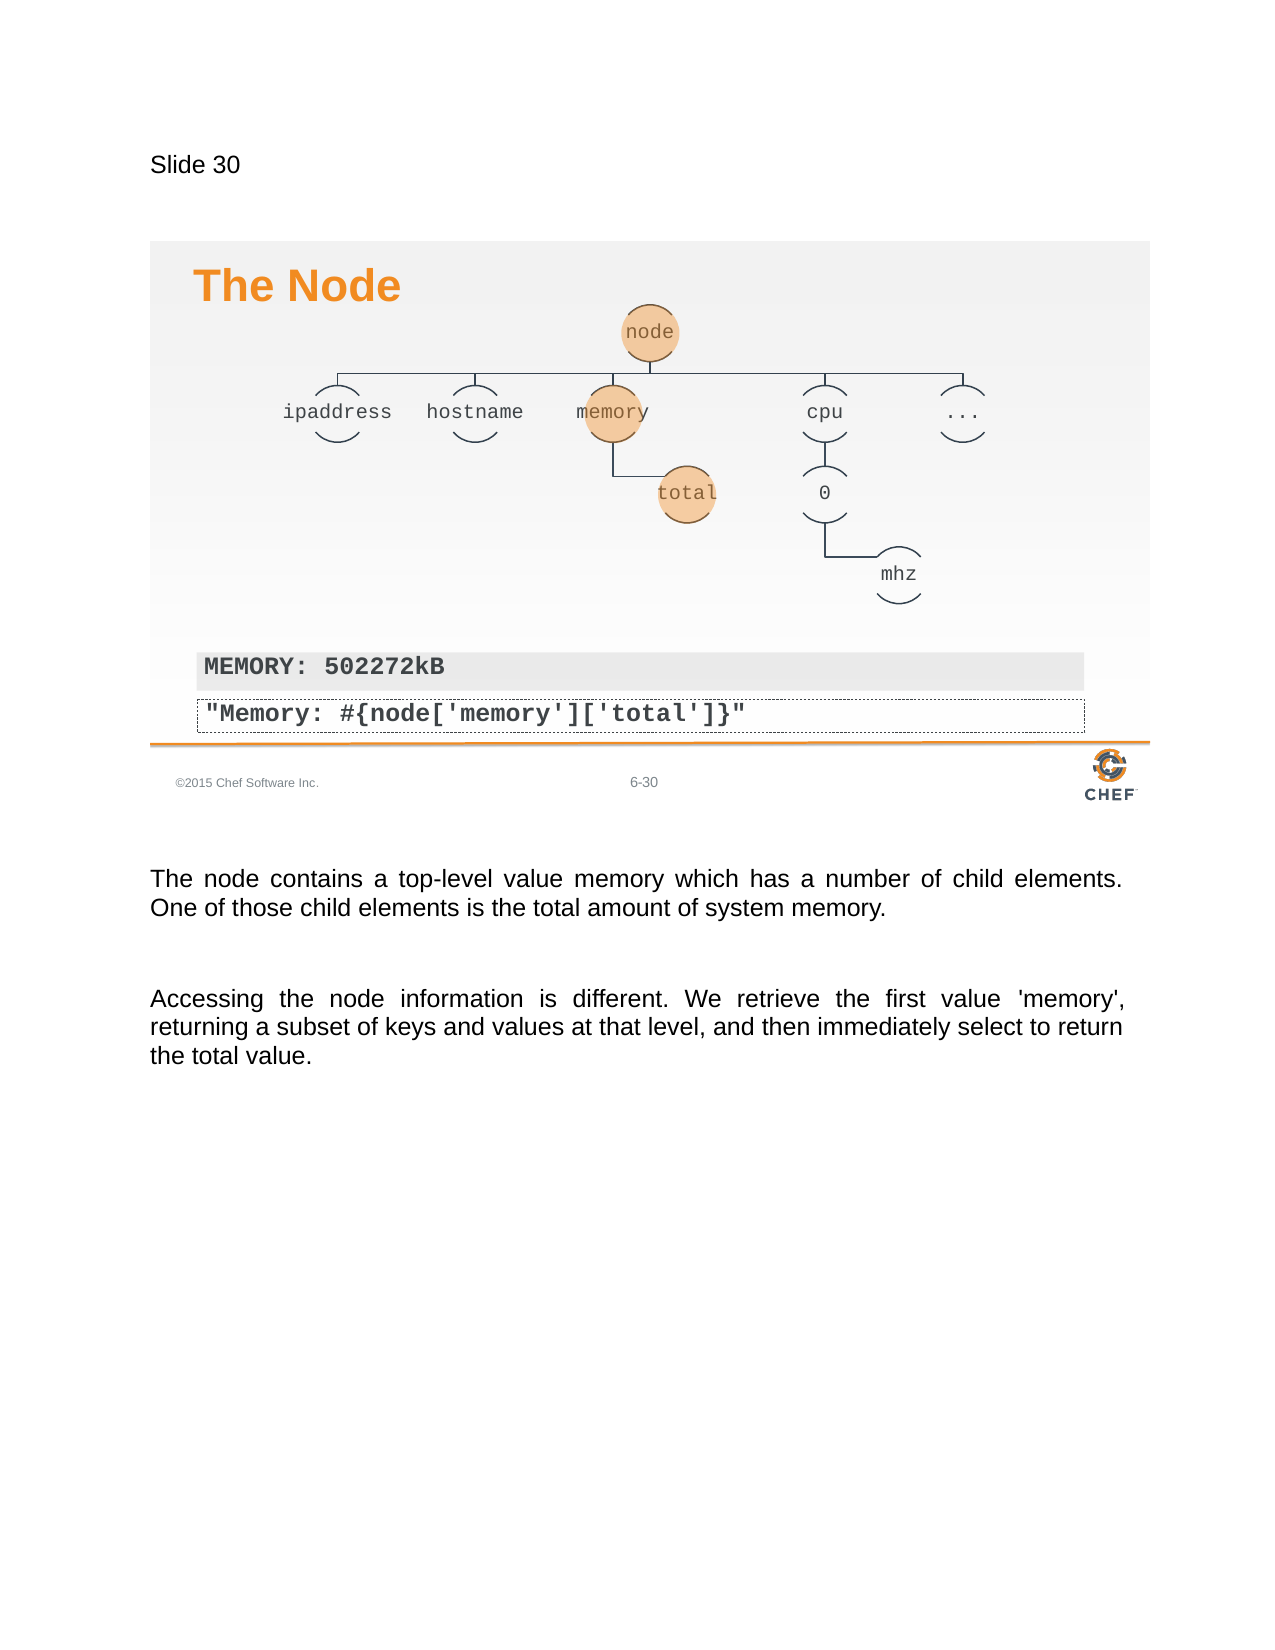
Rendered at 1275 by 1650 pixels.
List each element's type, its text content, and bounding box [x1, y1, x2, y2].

text Slide 30 [150, 150, 1125, 179]
text The node contains a top-level value memory which has a number of child elements. One of those child elements is the total amount of system memory. [150, 864, 1125, 921]
text Accessing the node information is different. We retrieve the first value 'memory', returning a subset of keys and values at that level, and then immediately select to return the total value. [150, 983, 1125, 1070]
